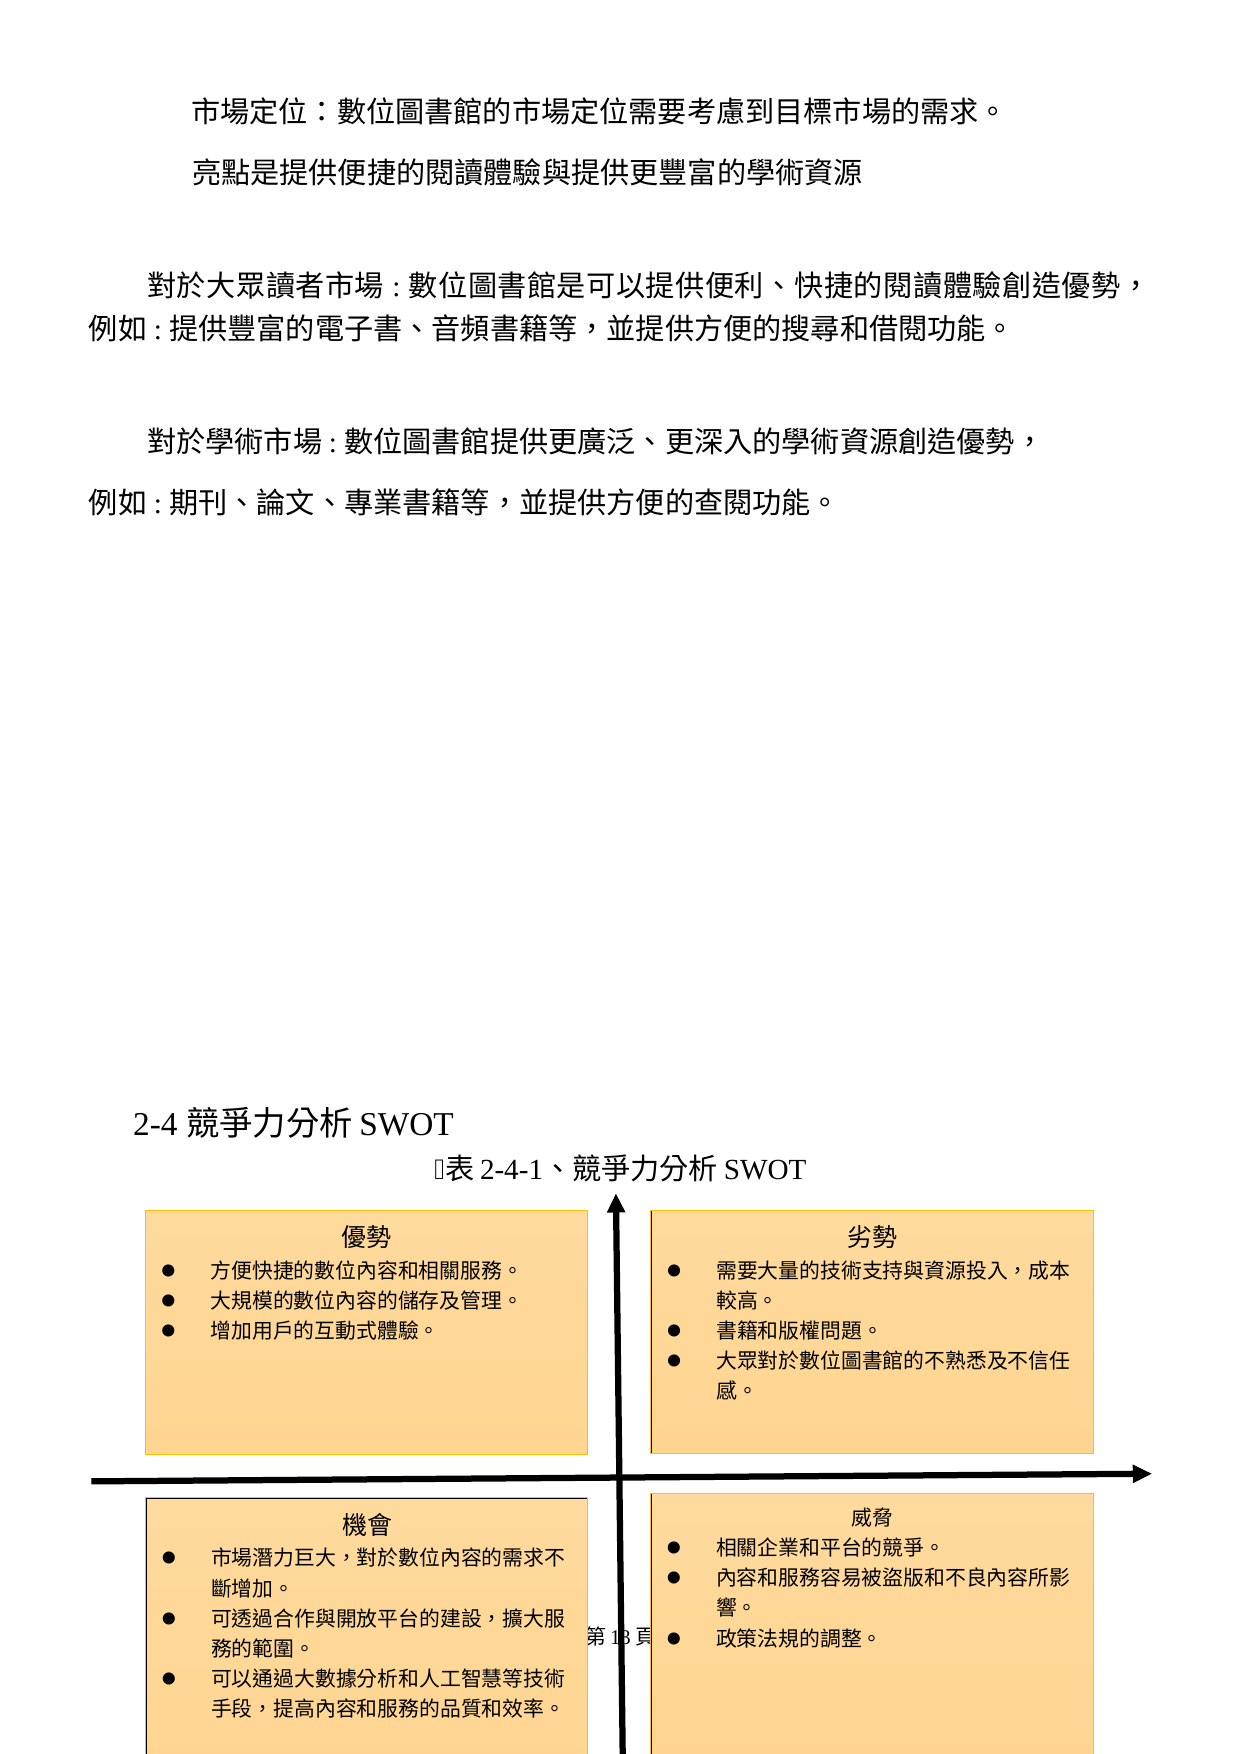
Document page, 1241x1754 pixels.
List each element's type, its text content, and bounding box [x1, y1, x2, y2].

text 表2-4-1、競爭力分析SWOT [89, 1145, 1152, 1188]
text 例如 : 期刊、論文、專業書籍等，並提供方便的查閱功能。 [89, 480, 1152, 522]
subtitle 競爭力分析SWOT [133, 1097, 1152, 1145]
text 市場定位：數位圖書館的市場定位需要考慮到目標市場的需求。 [148, 89, 1152, 131]
text 對於大眾讀者市場 : 數位圖書館是可以提供便利、快捷的閱讀體驗創造優勢，例如 : 提供豐富的電子書、音頻書籍等，並提供方便的搜尋和借閱功能。 [89, 263, 1152, 348]
text 亮點是提供便捷的閱讀體驗與提供更豐富的學術資源 [89, 150, 1152, 192]
text 對於學術市場 : 數位圖書館提供更廣泛、更深入的學術資源創造優勢， [89, 419, 1152, 461]
